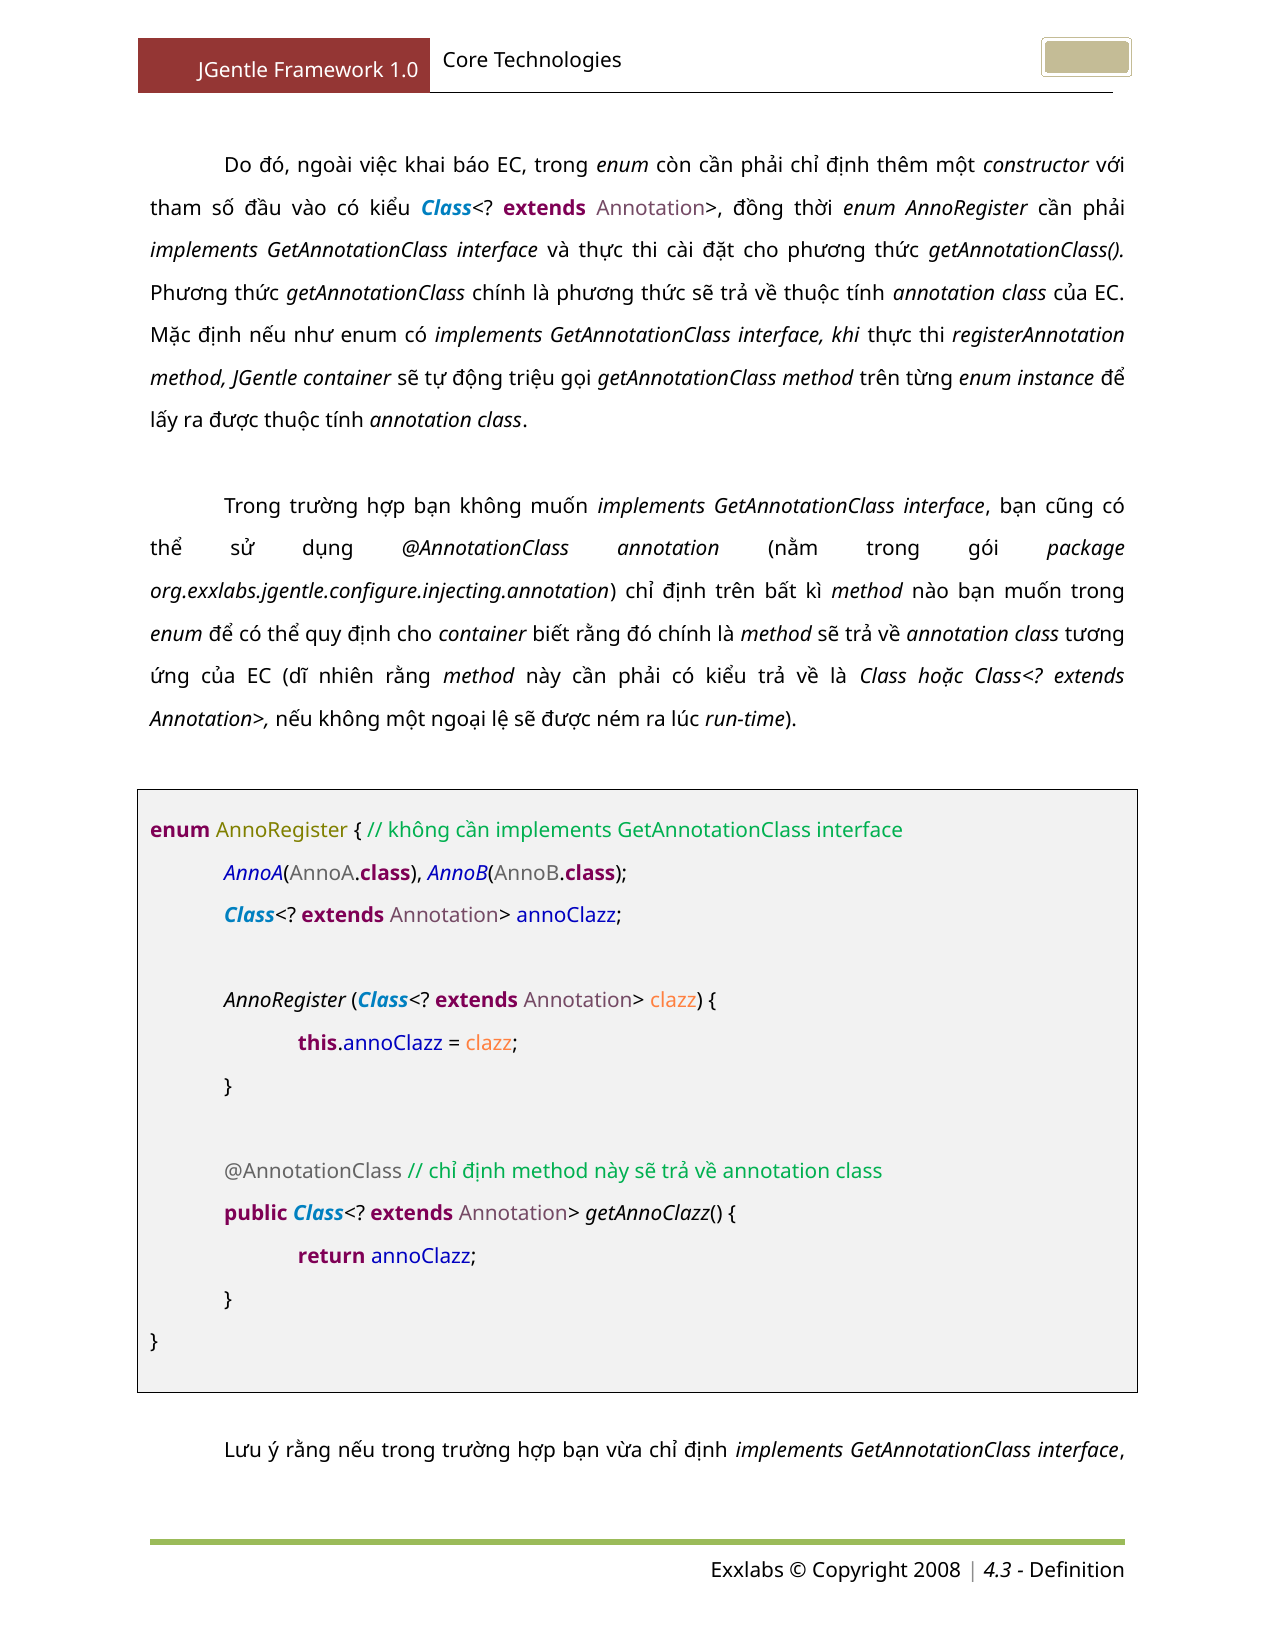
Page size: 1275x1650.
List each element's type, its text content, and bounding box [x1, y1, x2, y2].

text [150, 1435, 1125, 1464]
text Do đó, ngoài việc khai báo EC, trong enum còn cần phải chỉ định thêm một constructor với tham số đầu vào có kiểu Class<? extends Annotation>, đồng thời enum AnnoRegister cần phải implements GetAnnotationClass interface và thực thi cài đặt cho phương thức getAnnotationClass(). Phương thức getAnnotationClass chính là phương thức sẽ trả về thuộc tính annotation class của EC. Mặc định nếu như enum có implements GetAnnotationClass interface, khi thực thi registerAnnotation method, JGentle container sẽ tự động triệu gọi getAnnotationClass method trên từng enum instance để lấy ra được thuộc tính annotation class. [150, 150, 1125, 434]
table_header enum AnnoRegister { // không cần implements GetAnnotationClass interface AnnoA(AnnoA.class), AnnoB(AnnoB.class); Class<? extends Annotation> annoClazz; AnnoRegister (Class<? extends Annotation> clazz) { this.annoClazz = clazz; } @AnnotationClass // chỉ định method này sẽ trả về annotation class public Class<? extends Annotation> getAnnoClazz() { return annoClazz; } } [138, 790, 1137, 1392]
text Trong trường hợp bạn không muốn implements GetAnnotationClass interface, bạn cũng có thể sử dụng @AnnotationClass annotation (nằm trong gói package org.exxlabs.jgentle.configure.injecting.annotation) chỉ định trên bất kì method nào bạn muốn trong enum để có thể quy định cho container biết rằng đó chính là method sẽ trả về annotation class tương ứng của EC (dĩ nhiên rằng method này cần phải có kiểu trả về là Class hoặc Class<? extends Annotation>, nếu không một ngoại lệ sẽ được ném ra lúc run-time). [150, 491, 1125, 732]
